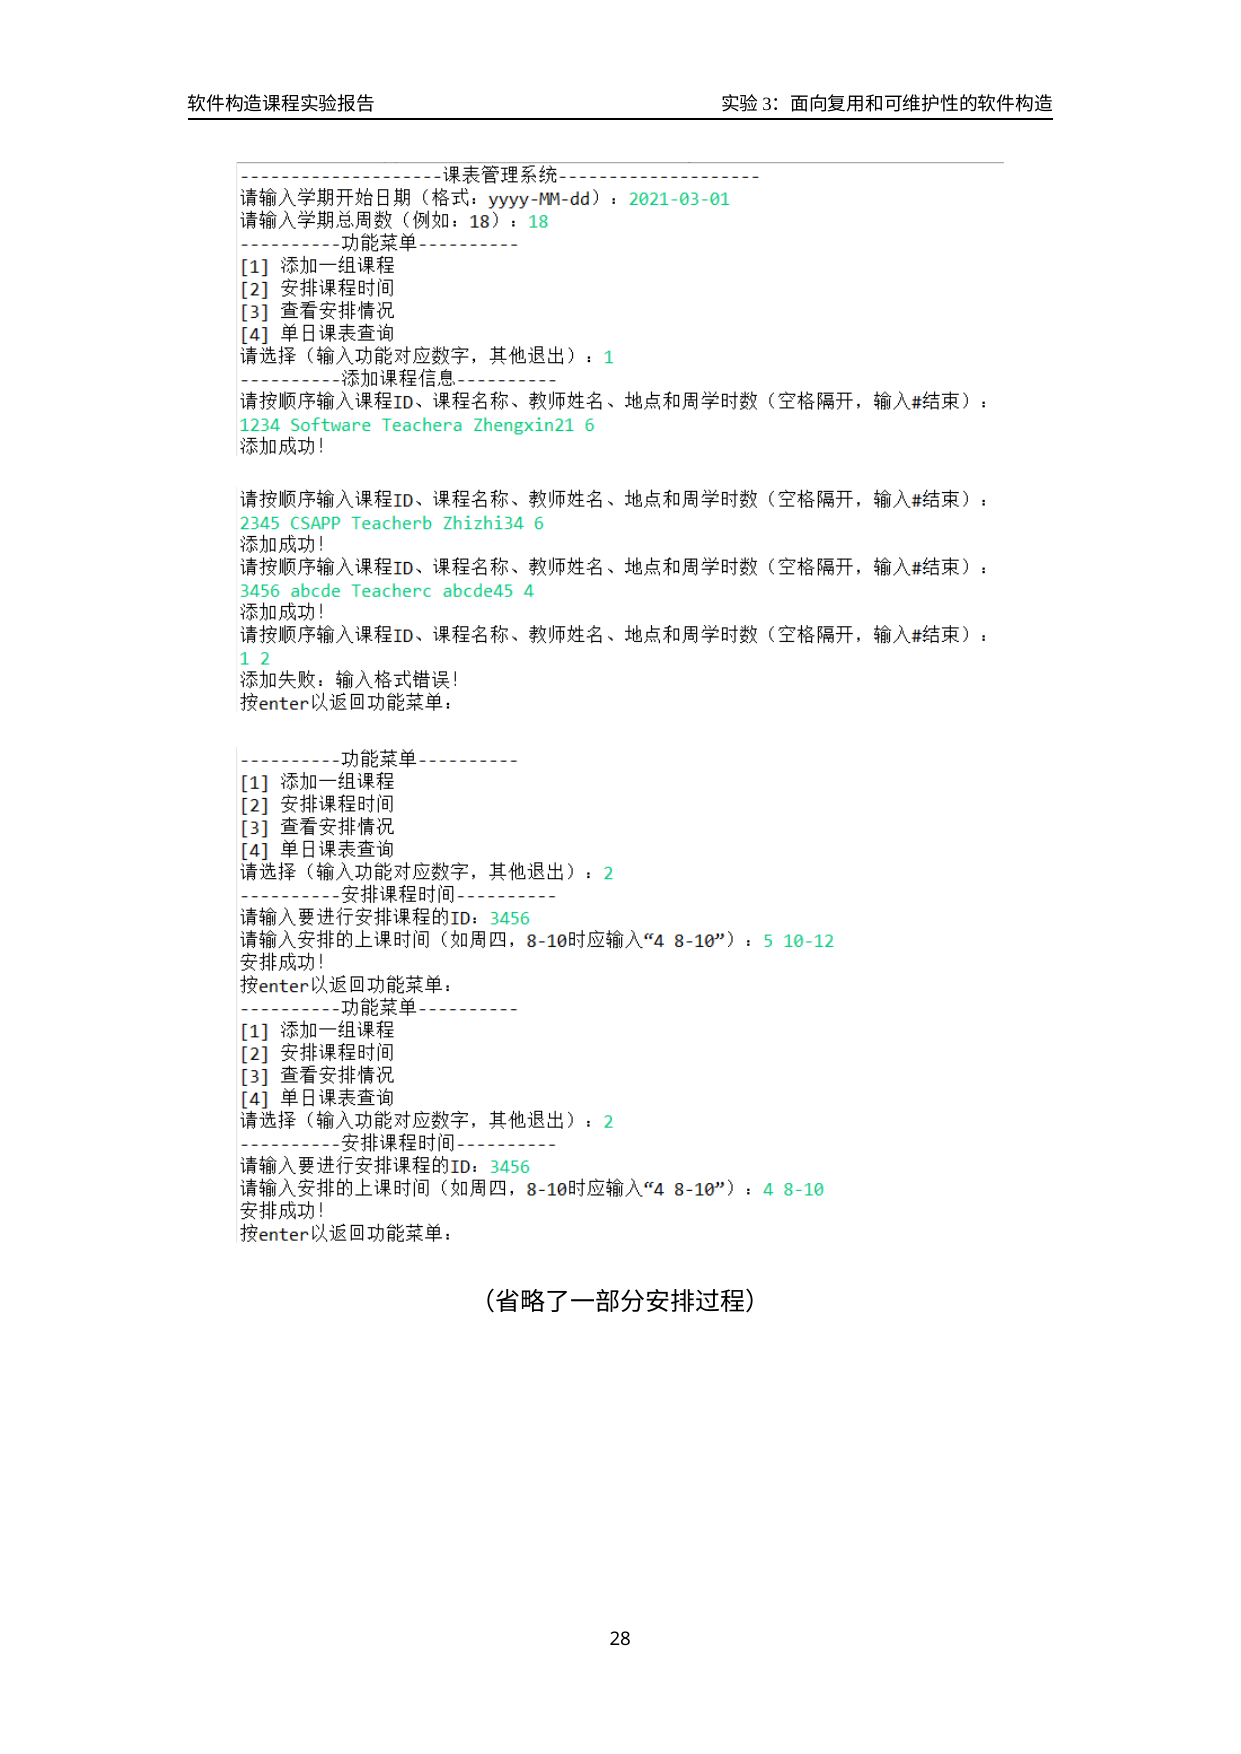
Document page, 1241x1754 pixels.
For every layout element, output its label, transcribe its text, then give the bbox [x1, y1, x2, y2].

picture [236, 487, 1004, 712]
text （省略了一部分安排过程） [187, 1267, 1053, 1332]
picture [236, 162, 1004, 456]
picture [236, 747, 1004, 1243]
